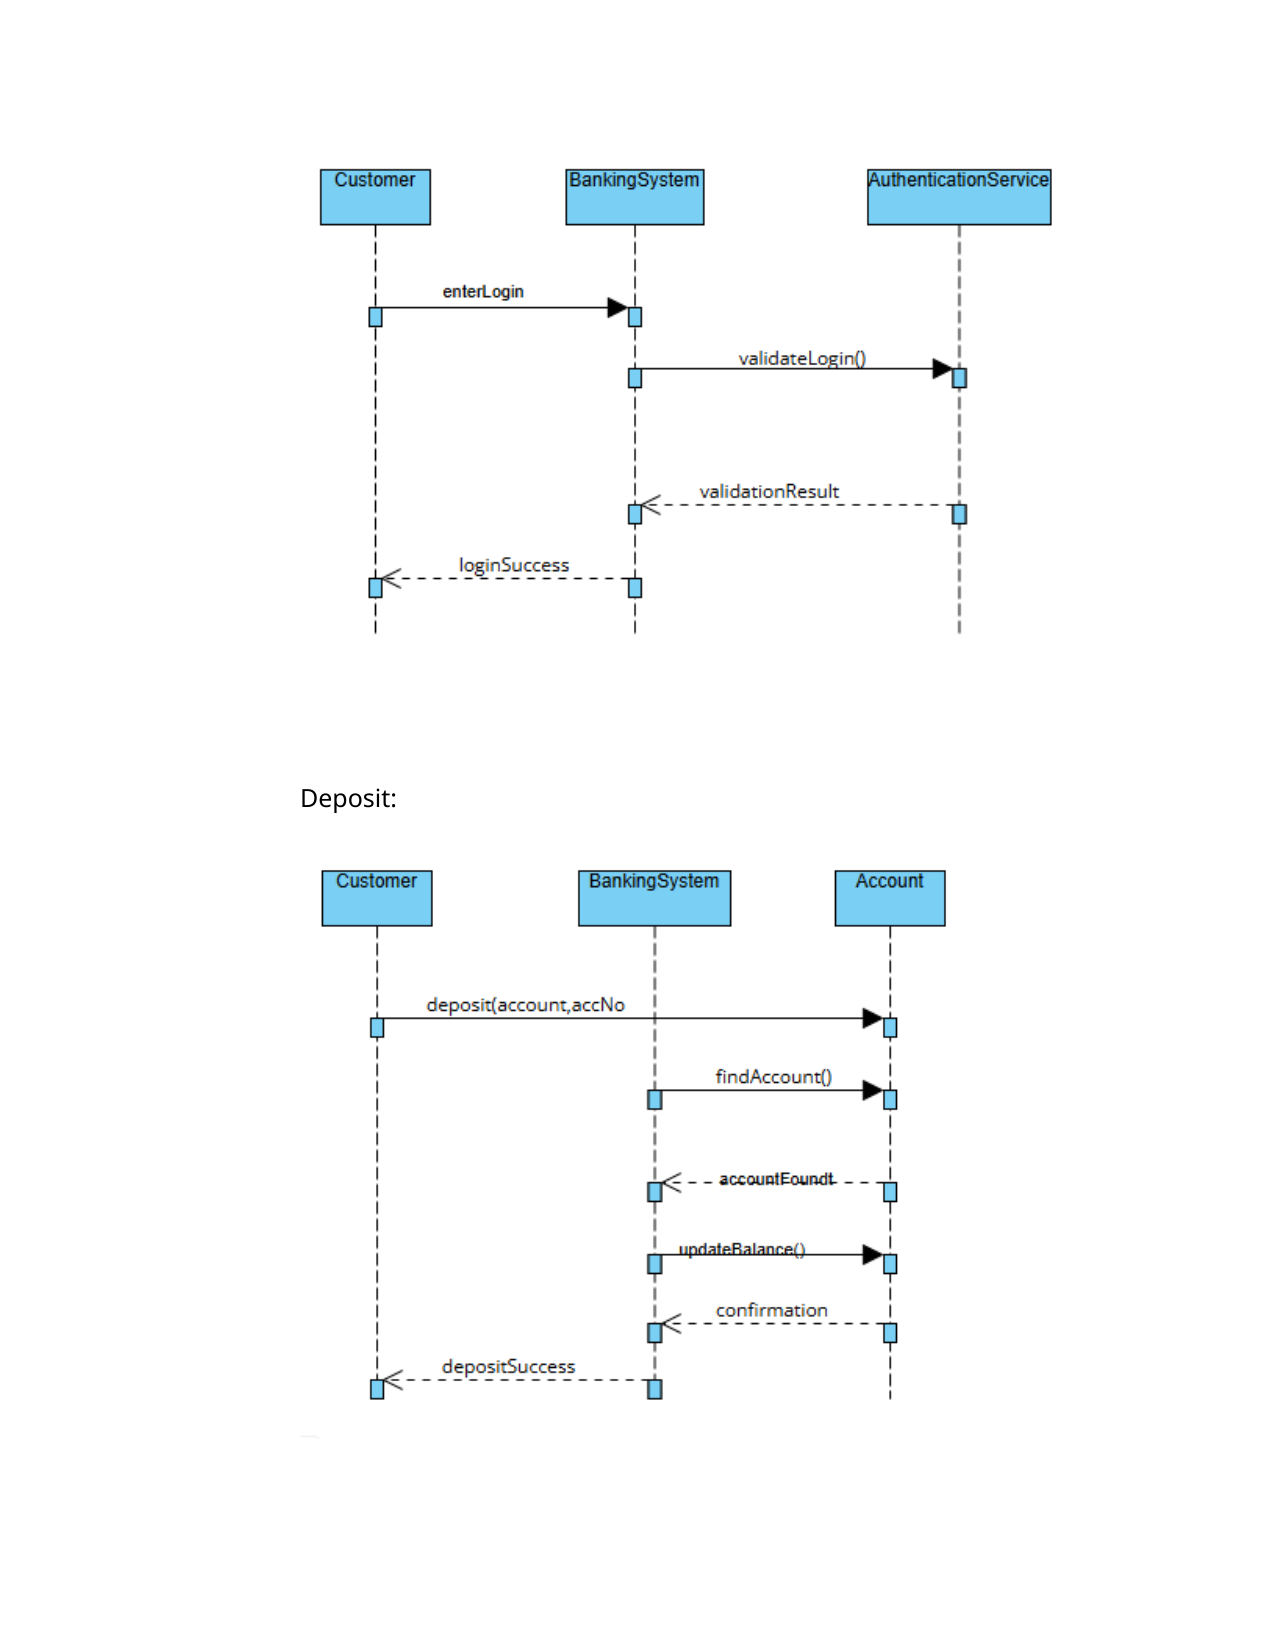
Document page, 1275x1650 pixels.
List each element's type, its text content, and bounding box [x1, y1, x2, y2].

list Deposit: [300, 780, 1125, 814]
picture [300, 150, 1066, 697]
picture [300, 858, 957, 1439]
